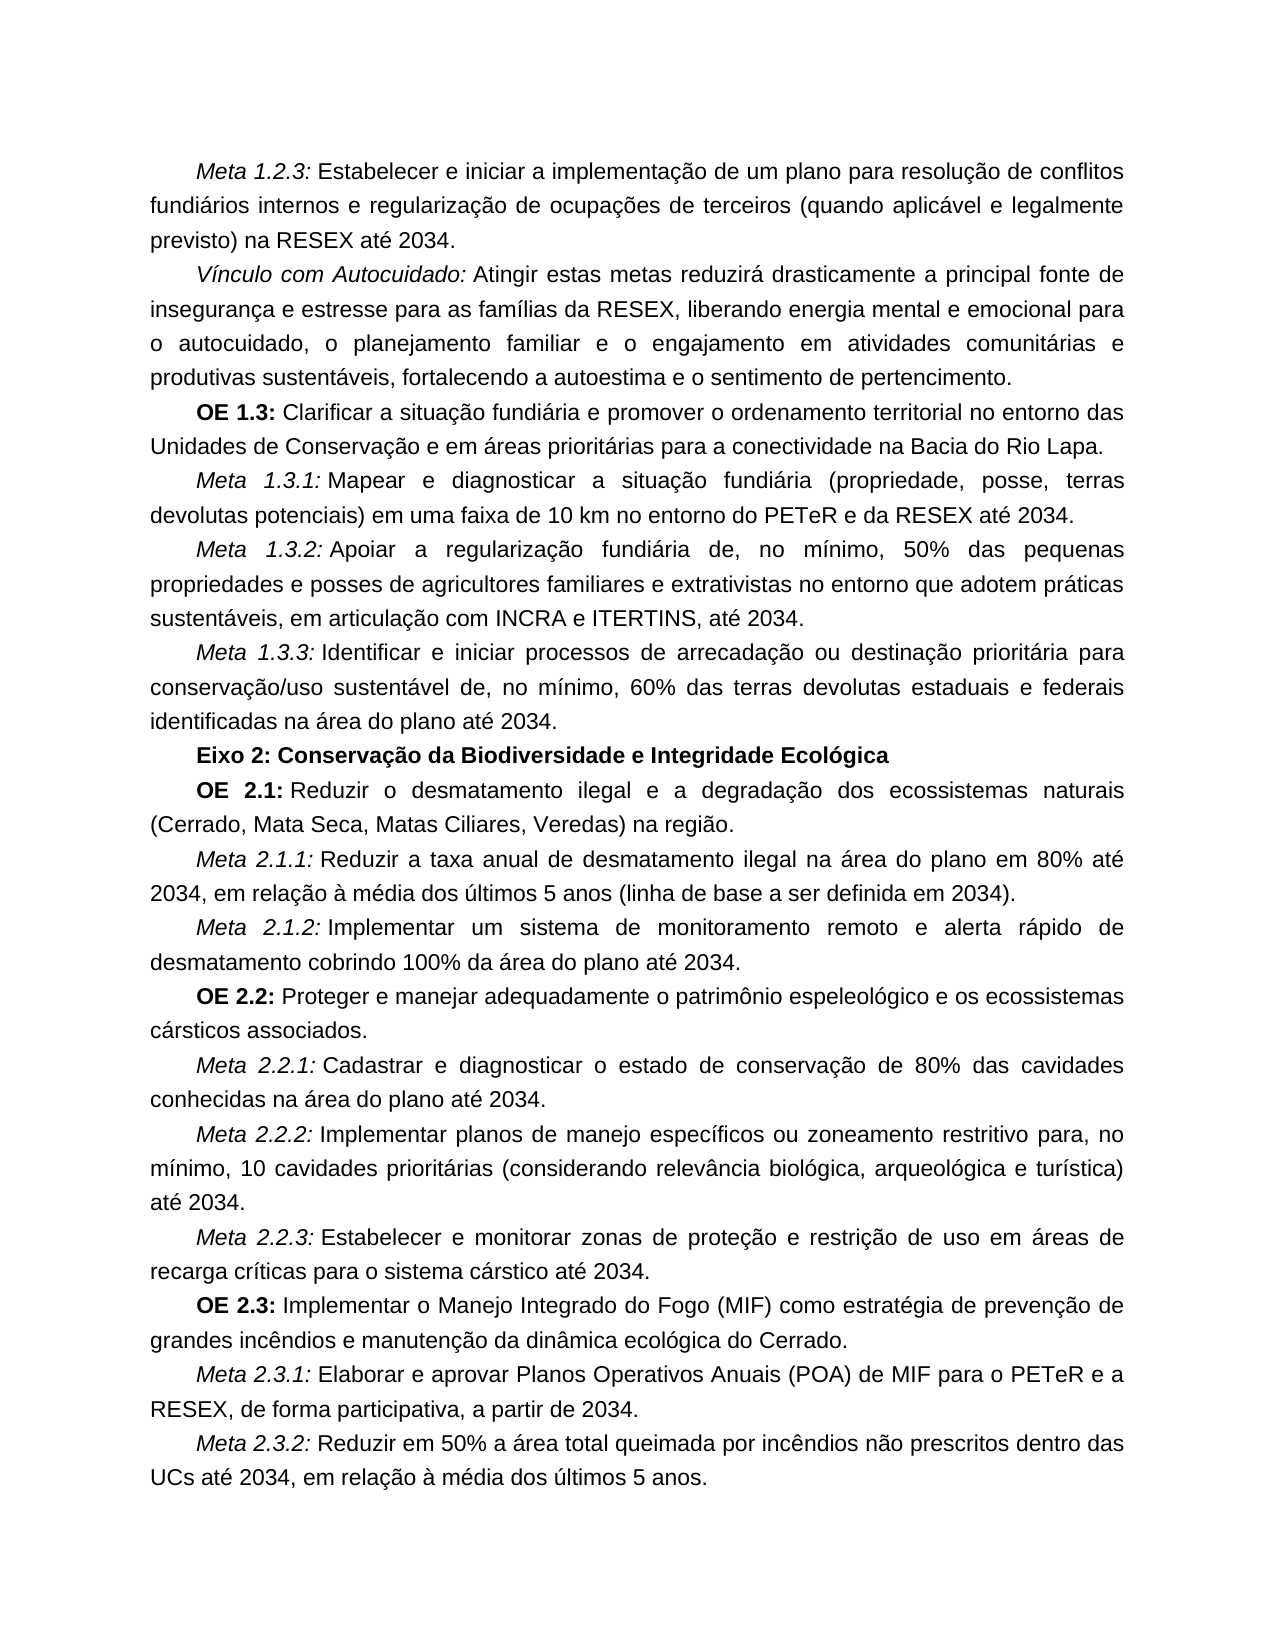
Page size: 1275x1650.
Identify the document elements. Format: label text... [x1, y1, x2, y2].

text Meta 2.1.2: Implementar um sistema de monitoramento remoto e alerta rápido de desmatamento cobrindo 100% da área do plano até 2034. [150, 906, 1125, 975]
text Meta 2.3.1: Elaborar e aprovar Planos Operativos Anuais (POA) de MIF para o PETeR e a RESEX, de forma participativa, a partir de 2034. [150, 1353, 1125, 1422]
text Meta 1.3.3: Identificar e iniciar processos de arrecadação ou destinação prioritária para conservação/uso sustentável de, no mínimo, 60% das terras devolutas estaduais e federais identificadas na área do plano até 2034. [150, 631, 1125, 734]
text OE 2.3: Implementar o Manejo Integrado do Fogo (MIF) como estratégia de prevenção de grandes incêndios e manutenção da dinâmica ecológica do Cerrado. [150, 1284, 1125, 1353]
text Meta 1.3.2: Apoiar a regularização fundiária de, no mínimo, 50% das pequenas propriedades e posses de agricultores familiares e extrativistas no entorno que adotem práticas sustentáveis, em articulação com INCRA e ITERTINS, até 2034. [150, 528, 1125, 631]
text Vínculo com Autocuidado: Atingir estas metas reduzirá drasticamente a principal fonte de insegurança e estresse para as famílias da RESEX, liberando energia mental e emocional para o autocuidado, o planejamento familiar e o engajamento em atividades comunitárias e produtivas sustentáveis, fortalecendo a autoestima e o sentimento de pertencimento. [150, 253, 1125, 391]
text OE 1.3: Clarificar a situação fundiária e promover o ordenamento territorial no entorno das Unidades de Conservação e em áreas prioritárias para a conectividade na Bacia do Rio Lapa. [150, 391, 1125, 459]
text Meta 2.2.3: Estabelecer e monitorar zonas de proteção e restrição de uso em áreas de recarga críticas para o sistema cárstico até 2034. [150, 1216, 1125, 1284]
text Meta 2.1.1: Reduzir a taxa anual de desmatamento ilegal na área do plano em 80% até 2034, em relação à média dos últimos 5 anos (linha de base a ser definida em 2034). [150, 837, 1125, 906]
text Meta 2.3.2: Reduzir em 50% a área total queimada por incêndios não prescritos dentro das UCs até 2034, em relação à média dos últimos 5 anos. [150, 1422, 1125, 1491]
text OE 2.2: Proteger e manejar adequadamente o patrimônio espeleológico e os ecossistemas cársticos associados. [150, 975, 1125, 1044]
text Eixo 2: Conservação da Biodiversidade e Integridade Ecológica [150, 734, 1125, 769]
text Meta 2.2.1: Cadastrar e diagnosticar o estado de conservação de 80% das cavidades conhecidas na área do plano até 2034. [150, 1044, 1125, 1112]
text Meta 1.3.1: Mapear e diagnosticar a situação fundiária (propriedade, posse, terras devolutas potenciais) em uma faixa de 10 km no entorno do PETeR e da RESEX até 2034. [150, 459, 1125, 528]
text OE 2.1: Reduzir o desmatamento ilegal e a degradação dos ecossistemas naturais (Cerrado, Mata Seca, Matas Ciliares, Veredas) na região. [150, 769, 1125, 837]
text Meta 2.2.2: Implementar planos de manejo específicos ou zoneamento restritivo para, no mínimo, 10 cavidades prioritárias (considerando relevância biológica, arqueológica e turística) até 2034. [150, 1112, 1125, 1216]
text Meta 1.2.3: Estabelecer e iniciar a implementação de um plano para resolução de conflitos fundiários internos e regularização de ocupações de terceiros (quando aplicável e legalmente previsto) na RESEX até 2034. [150, 150, 1125, 253]
